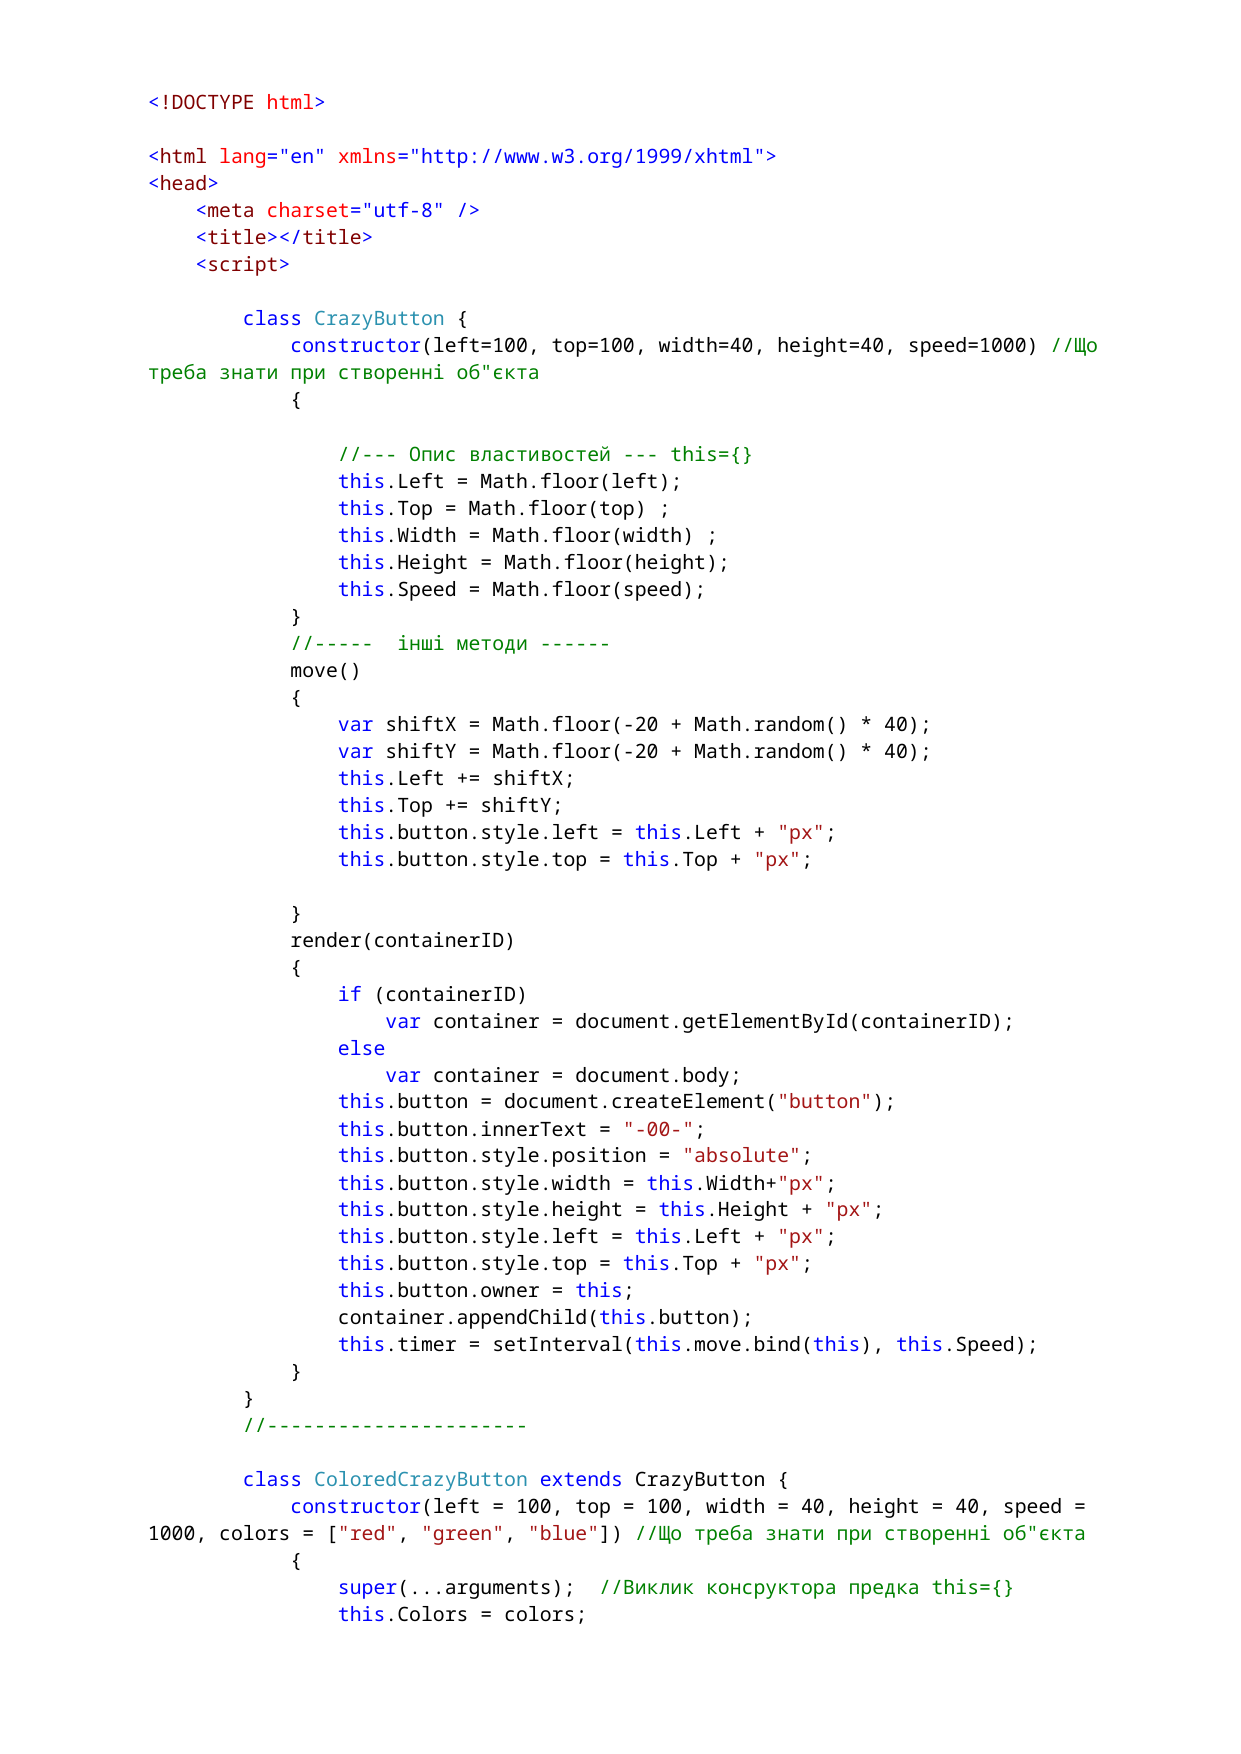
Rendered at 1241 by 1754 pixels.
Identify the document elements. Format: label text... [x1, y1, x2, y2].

text this.Speed = Math.floor(speed); [148, 575, 1152, 602]
text var shiftY = Math.floor(-20 + Math.random() * 40); [148, 737, 1152, 764]
text var container = document.getElementById(containerID); [148, 1007, 1152, 1034]
text this.button.style.width = this.Width+"px"; [148, 1169, 1152, 1196]
text this.Top = Math.floor(top) ; [148, 494, 1152, 521]
text <title></title> [148, 223, 1152, 250]
text this.Width = Math.floor(width) ; [148, 521, 1152, 548]
text } [148, 1384, 1152, 1412]
text this.button.owner = this; [148, 1277, 1152, 1304]
text this.button.style.top = this.Top + "px"; [148, 845, 1152, 872]
text //---------------------- [148, 1412, 1152, 1438]
text this.button.style.position = "absolute"; [148, 1142, 1152, 1169]
text this.button.innerText = "-00-"; [148, 1115, 1152, 1142]
text //----- інші методи ------ [148, 629, 1152, 656]
text else [148, 1034, 1152, 1061]
text this.Left += shiftX; [148, 764, 1152, 791]
text var container = document.body; [148, 1061, 1152, 1088]
text { [148, 385, 1152, 412]
text this.button.style.left = this.Left + "px"; [148, 1223, 1152, 1250]
text } [148, 1358, 1152, 1384]
text //--- Опис властивостей --- this={} [148, 440, 1152, 467]
text <html lang="en" xmlns="http://www.w3.org/1999/xhtml"> [148, 142, 1152, 169]
text this.button.style.left = this.Left + "px"; [148, 818, 1152, 845]
text move() [148, 656, 1152, 683]
text <head> [148, 169, 1152, 196]
text <!DOCTYPE html> [148, 88, 1152, 116]
text { [148, 1546, 1152, 1573]
text { [148, 953, 1152, 980]
text constructor(left = 100, top = 100, width = 40, height = 40, speed = 1000, colors = ["red", "green", "blue"]) //Що треба знати при створенні об"єкта [148, 1492, 1152, 1546]
text if (containerID) [148, 980, 1152, 1007]
text container.appendChild(this.button); [148, 1304, 1152, 1331]
text var shiftX = Math.floor(-20 + Math.random() * 40); [148, 710, 1152, 737]
text { [148, 683, 1152, 710]
text class CrazyButton { [148, 304, 1152, 331]
text } [148, 602, 1152, 629]
text <script> [148, 250, 1152, 277]
text this.Height = Math.floor(height); [148, 548, 1152, 575]
text constructor(left=100, top=100, width=40, height=40, speed=1000) //Що треба знати при створенні об"єкта [148, 331, 1152, 385]
text this.button.style.height = this.Height + "px"; [148, 1196, 1152, 1223]
text super(...arguments); //Виклик консруктора предка this={} [148, 1573, 1152, 1600]
text render(containerID) [148, 926, 1152, 953]
text <meta charset="utf-8" /> [148, 196, 1152, 223]
text this.Top += shiftY; [148, 791, 1152, 818]
text this.Left = Math.floor(left); [148, 467, 1152, 494]
text this.button = document.createElement("button"); [148, 1088, 1152, 1115]
text this.button.style.top = this.Top + "px"; [148, 1250, 1152, 1277]
text } [148, 899, 1152, 926]
text class ColoredCrazyButton extends CrazyButton { [148, 1466, 1152, 1492]
text this.timer = setInterval(this.move.bind(this), this.Speed); [148, 1331, 1152, 1358]
text this.Colors = colors; [148, 1600, 1152, 1627]
